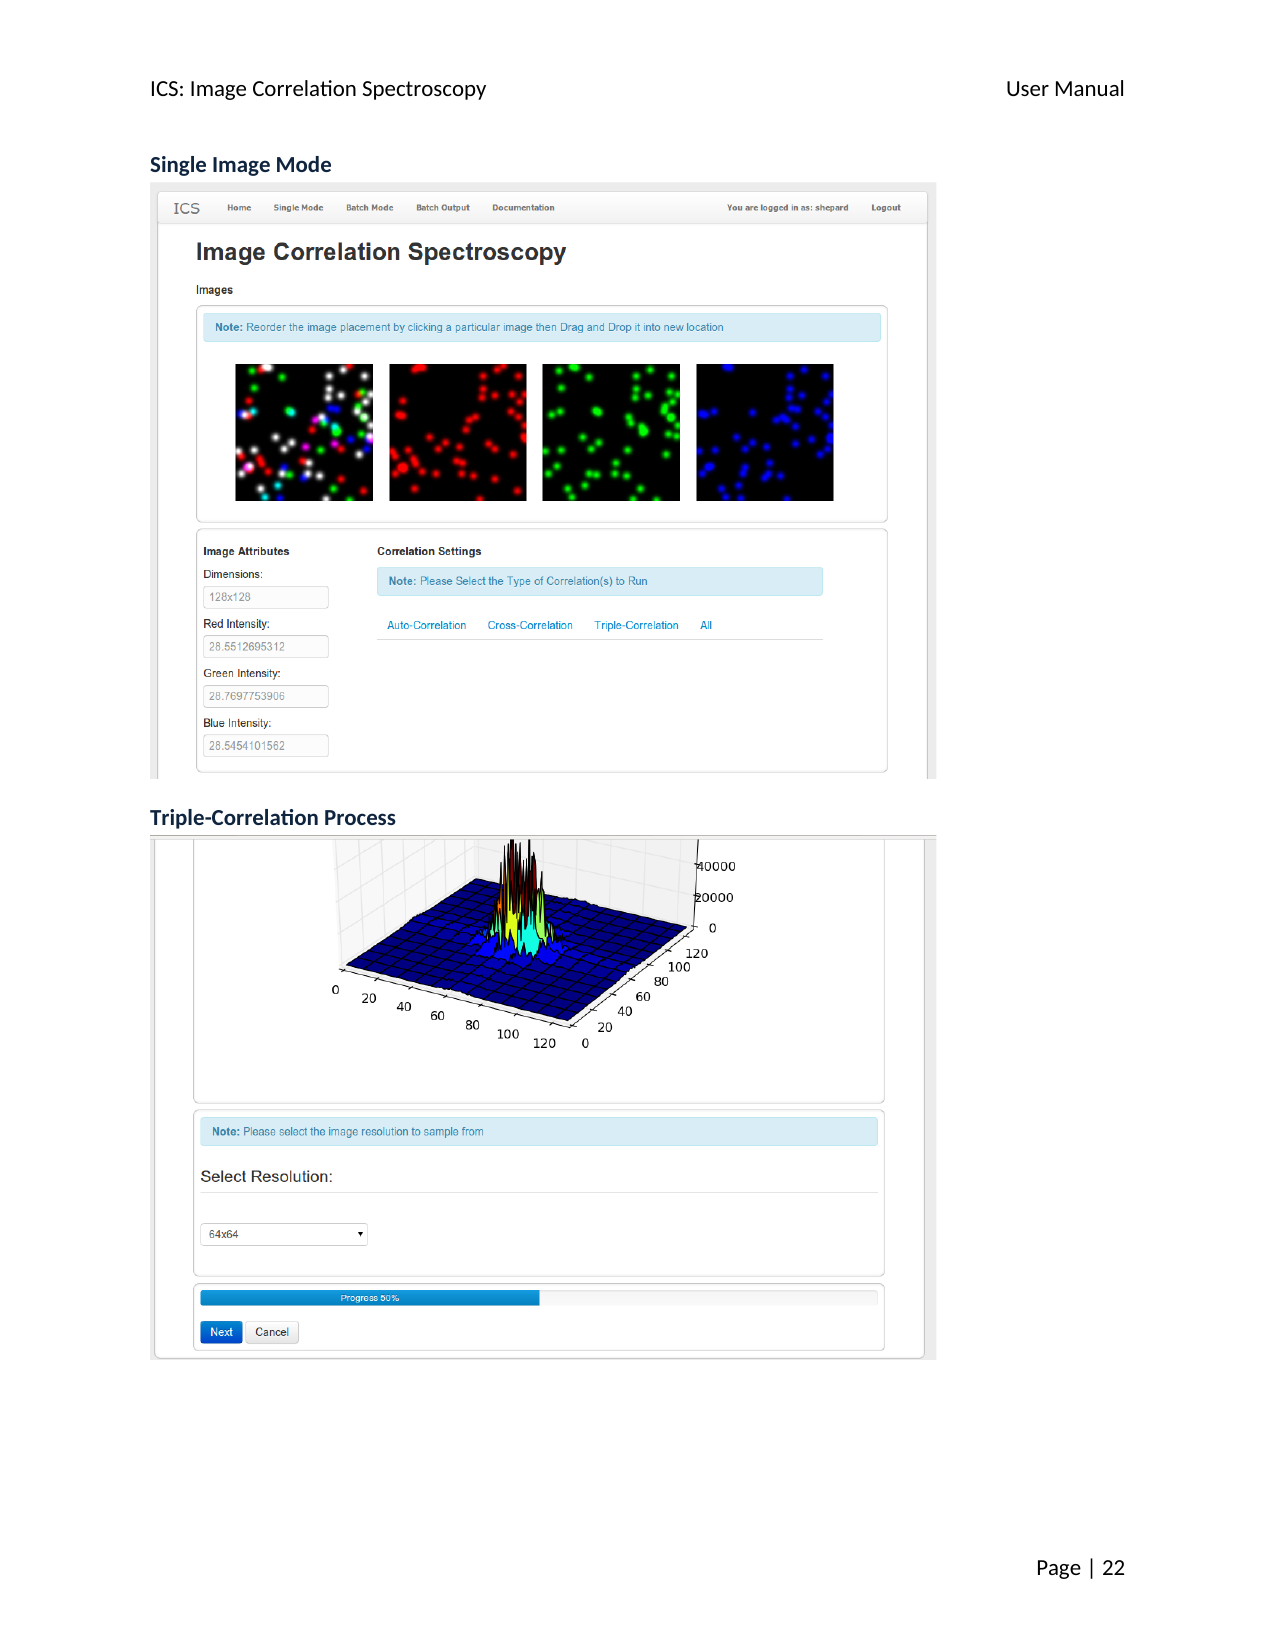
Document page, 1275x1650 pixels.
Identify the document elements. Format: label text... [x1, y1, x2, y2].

subtitle Triple-Correlation Process [150, 803, 1125, 831]
picture [150, 835, 937, 1360]
picture [150, 182, 937, 779]
subtitle Single Image Mode [150, 150, 1125, 178]
